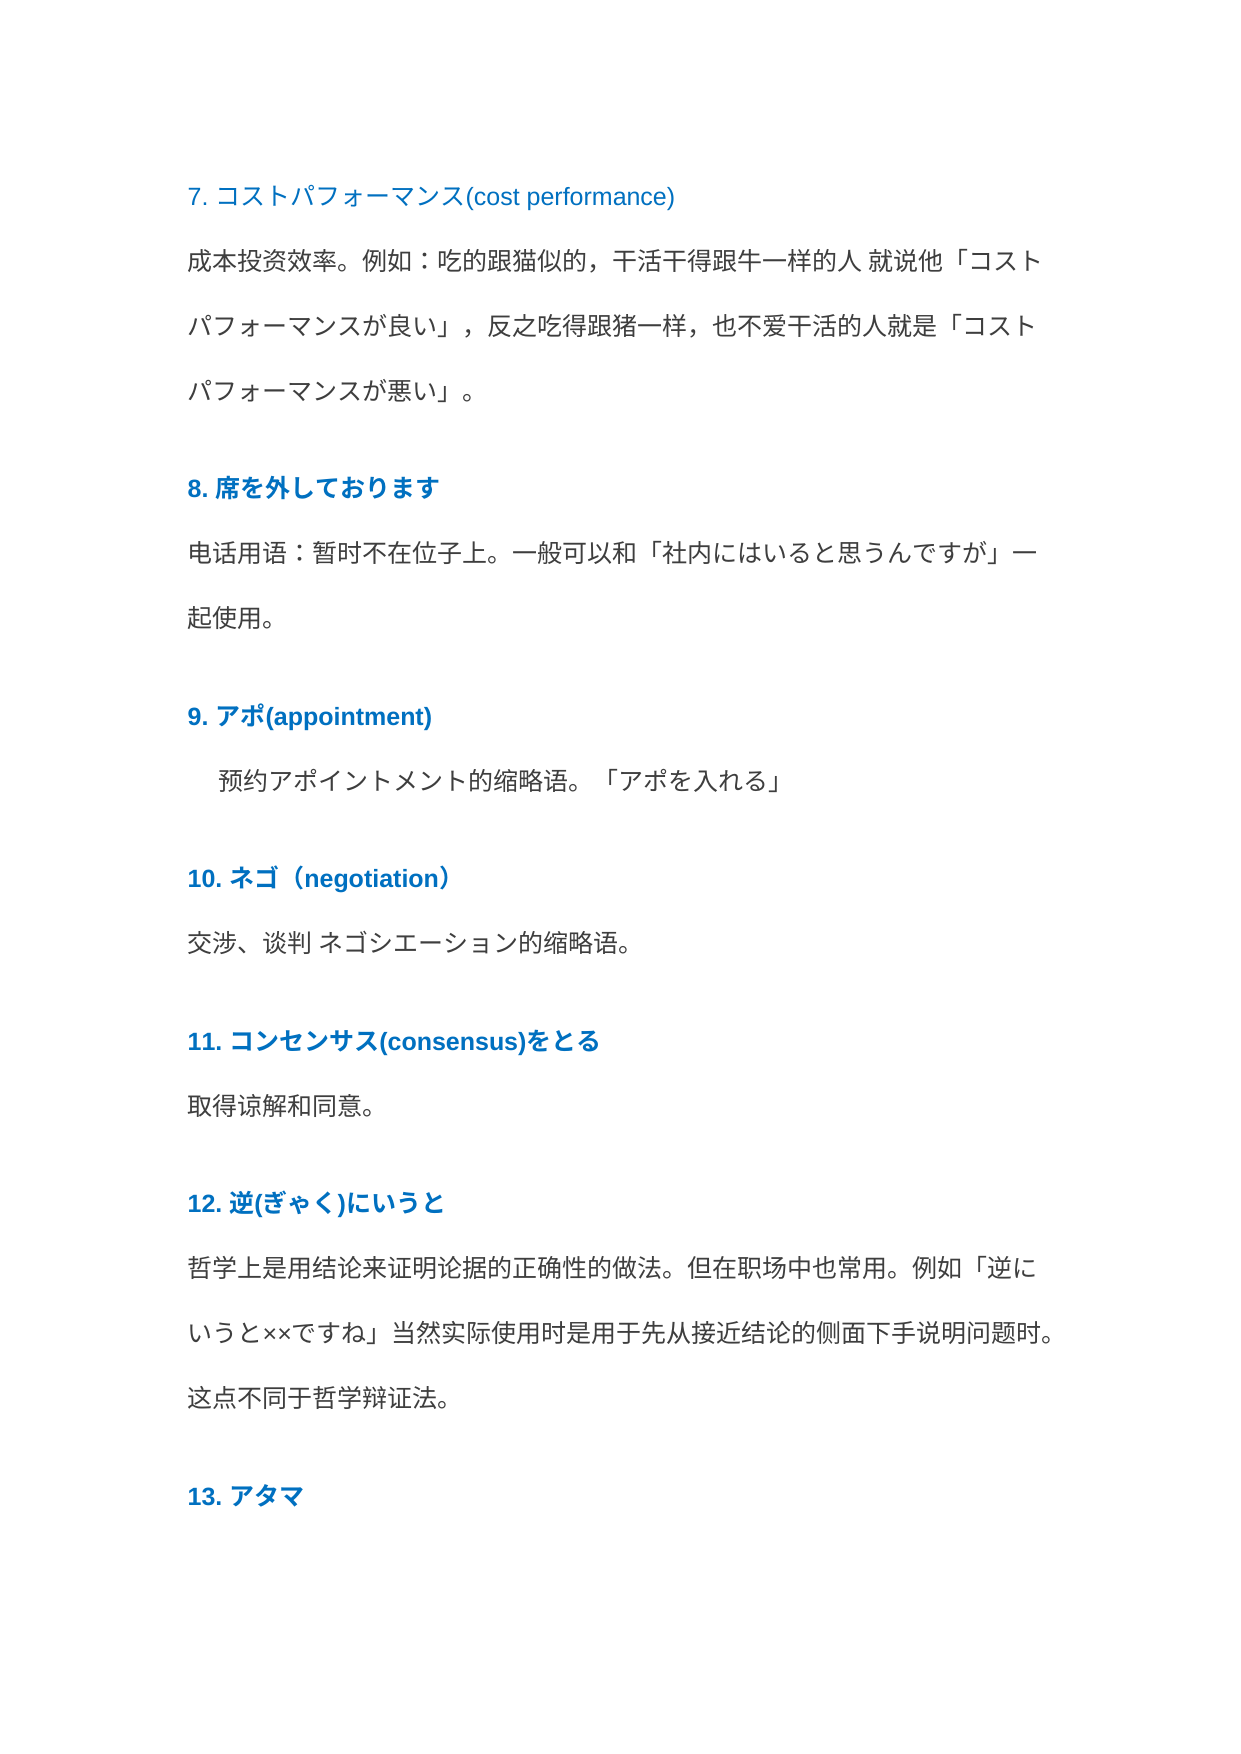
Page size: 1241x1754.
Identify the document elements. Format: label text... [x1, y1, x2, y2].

text 12. 逆(ぎゃく)にいうと [187, 1169, 1053, 1234]
text 交涉、谈判 ネゴシエーション的缩略语。 [187, 909, 1053, 974]
text 成本投资效率。例如：吃的跟猫似的，干活干得跟牛一样的人 就说他「コストパフォーマンスが良い」，反之吃得跟猪一样，也不爱干活的人就是「コストパフォーマンスが悪い」。 [187, 227, 1053, 422]
text 8. 席を外しております [187, 454, 1053, 519]
text 10. ネゴ（negotiation） [187, 844, 1053, 909]
text 预约アポイントメント的缩略语。「アポを入れる」 [187, 747, 1053, 812]
text 11. コンセンサス(consensus)をとる [187, 1007, 1053, 1072]
text 哲学上是用结论来证明论据的正确性的做法。但在职场中也常用。例如「逆にいうと××ですね」当然实际使用时是用于先从接近结论的侧面下手说明问题时。这点不同于哲学辩证法。 [187, 1234, 1053, 1429]
text 13. アタマ [187, 1462, 1053, 1527]
text 9. アポ(appointment) [187, 682, 1053, 747]
text 取得谅解和同意。 [187, 1072, 1053, 1137]
text 电话用语：暂时不在位子上。一般可以和「社内にはいると思うんですが」一起使用。 [187, 519, 1053, 649]
text 7. コストパフォーマンス(cost performance) [187, 162, 1053, 227]
